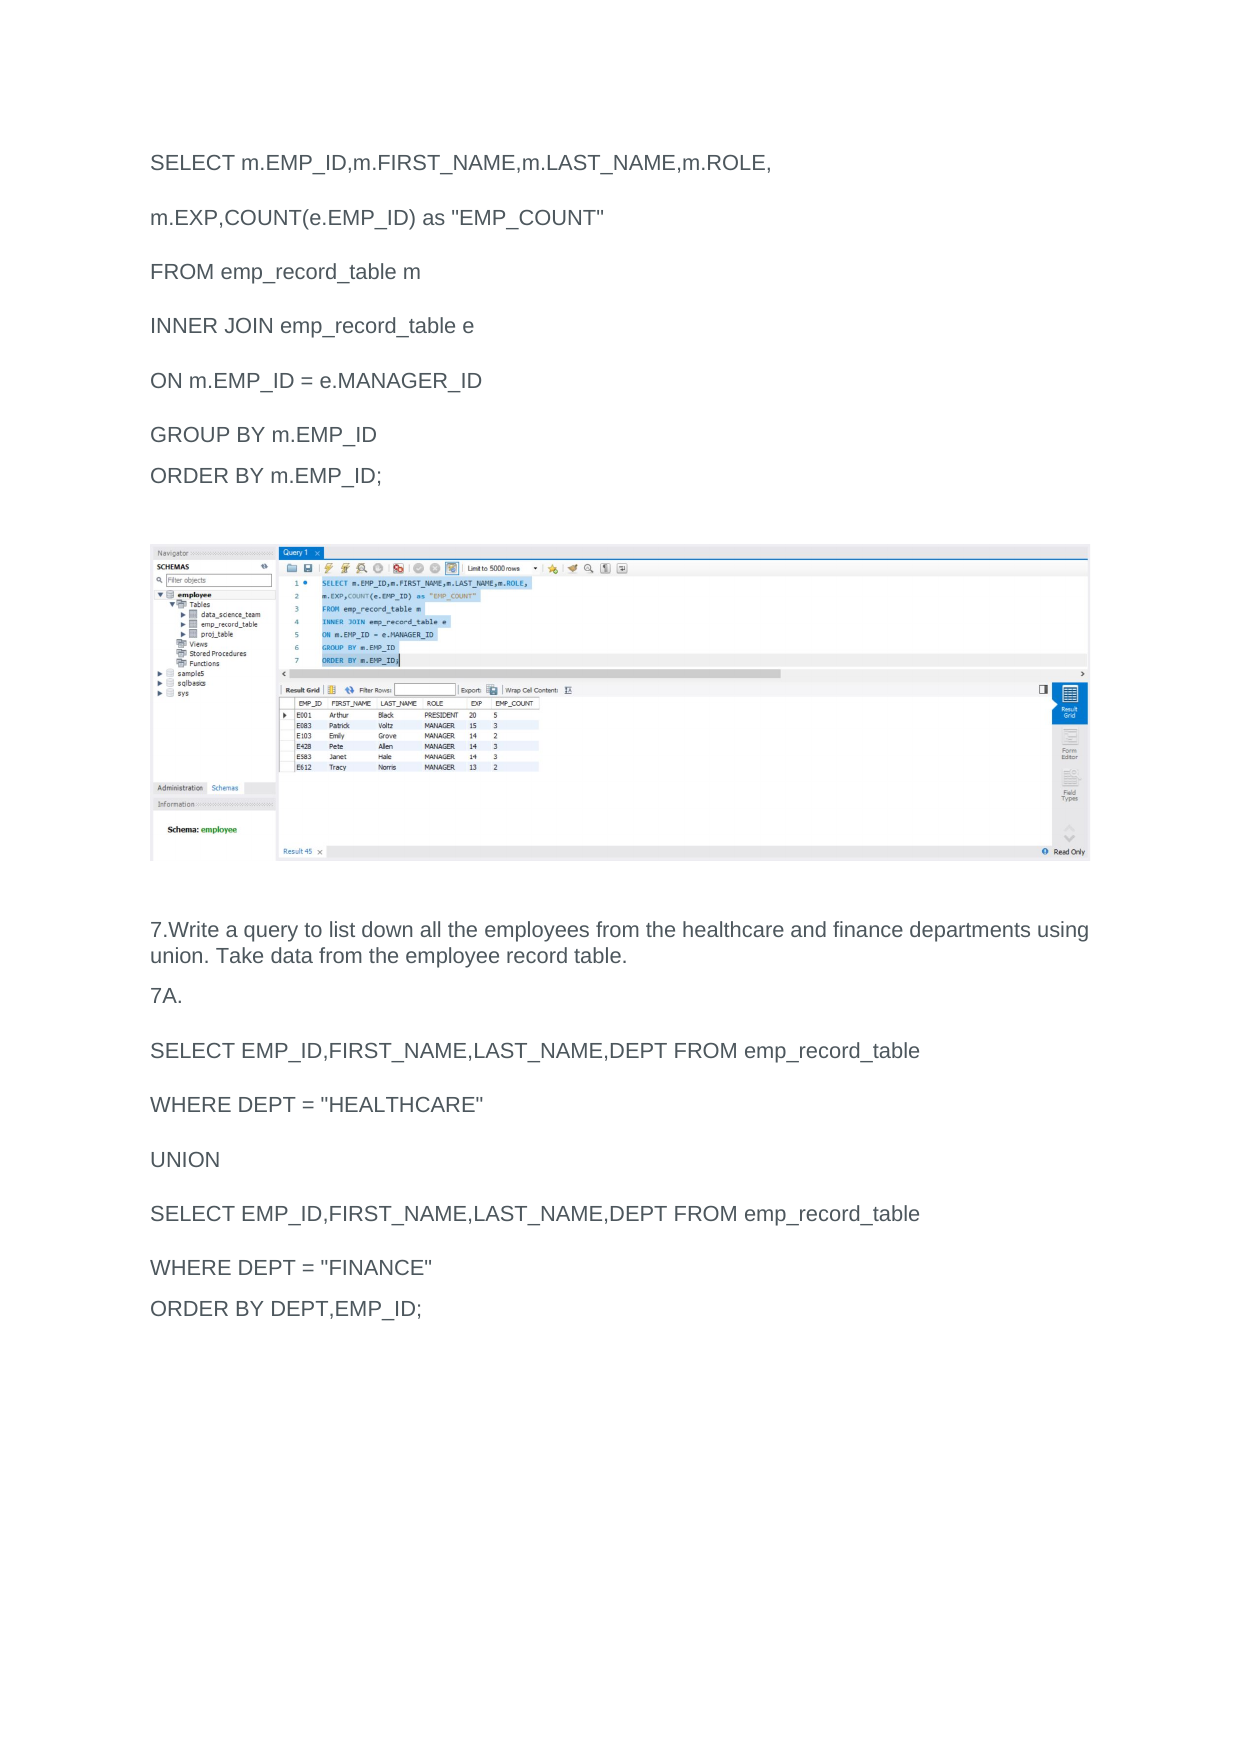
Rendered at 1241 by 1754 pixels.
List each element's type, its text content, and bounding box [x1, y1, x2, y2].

picture [150, 544, 1091, 861]
text m.EXP,COUNT(e.EMP_ID) as "EMP_COUNT" [150, 204, 1090, 229]
text INNER JOIN emp_record_table e [150, 313, 1090, 338]
text 7.Write a query to list down all the employees from the healthcare and finance departments using union. Take data from the employee record table. [150, 917, 1090, 968]
text FROM emp_record_table m [150, 259, 1090, 284]
text ORDER BY DEPT,EMP_ID; [150, 1296, 1090, 1321]
text SELECT EMP_ID,FIRST_NAME,LAST_NAME,DEPT FROM emp_record_table [150, 1201, 1090, 1226]
text GROUP BY m.EMP_ID [150, 422, 1090, 447]
text SELECT EMP_ID,FIRST_NAME,LAST_NAME,DEPT FROM emp_record_table [150, 1038, 1090, 1063]
text WHERE DEPT = "HEALTHCARE" [150, 1092, 1090, 1117]
text SELECT m.EMP_ID,m.FIRST_NAME,m.LAST_NAME,m.ROLE, [150, 150, 1090, 175]
text UNION [150, 1146, 1090, 1172]
text ON m.EMP_ID = e.MANAGER_ID [150, 367, 1090, 393]
text 7A. [150, 983, 1090, 1008]
text ORDER BY m.EMP_ID; [150, 463, 1090, 488]
text WHERE DEPT = "FINANCE" [150, 1255, 1090, 1280]
